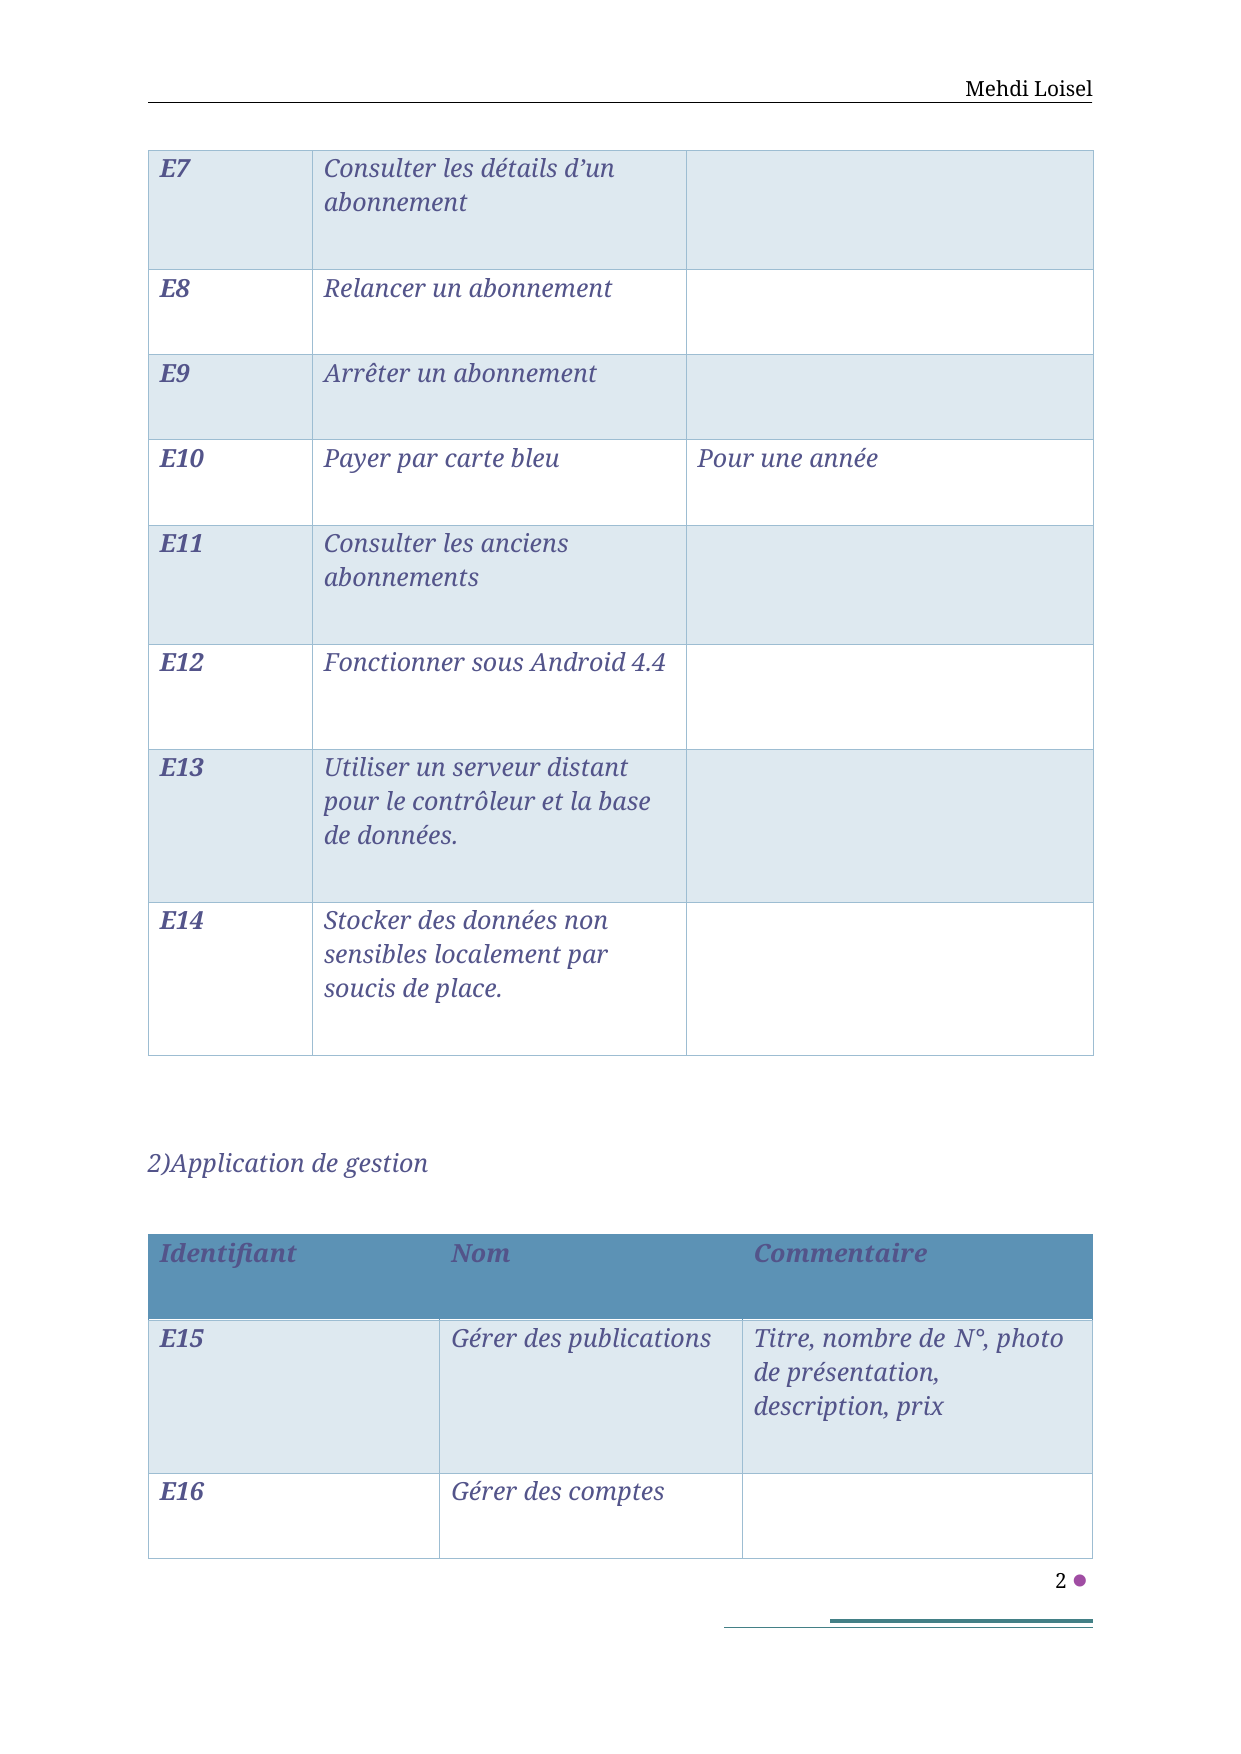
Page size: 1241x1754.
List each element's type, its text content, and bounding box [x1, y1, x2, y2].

table_cell Fonctionner sous Android 4.4 [313, 645, 686, 748]
table_cell Consulter les anciens abonnements [313, 526, 686, 644]
table_cell Stocker des données non sensibles localement par soucis de place. [313, 903, 686, 1055]
table_cell E13 [149, 750, 312, 902]
table_cell E10 [149, 440, 312, 524]
table_cell E11 [149, 526, 312, 644]
table_cell Payer par carte bleu [313, 440, 686, 524]
table_cell [687, 750, 1093, 902]
table_cell [687, 270, 1093, 354]
table_cell [687, 645, 1093, 748]
table_cell E8 [149, 270, 312, 354]
table_header Identifiant [149, 1235, 439, 1319]
table_cell E7 [149, 151, 312, 269]
table_cell [687, 151, 1093, 269]
table_cell E14 [149, 903, 312, 1055]
table_cell E9 [149, 355, 312, 439]
table_cell [687, 903, 1093, 1055]
table_cell Arrêter un abonnement [313, 355, 686, 439]
table_cell Utiliser un serveur distant pour le contrôleur et la base de données. [313, 750, 686, 902]
table_cell Consulter les détails d’un abonnement [313, 151, 686, 269]
table_cell Gérer des publications [440, 1321, 742, 1473]
table_cell Pour une année [687, 440, 1093, 524]
table_cell [687, 355, 1093, 439]
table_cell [440, 1474, 742, 1558]
table_cell [743, 1474, 1092, 1558]
table_cell E12 [149, 645, 312, 748]
table_header Nom [440, 1235, 742, 1319]
table_cell Relancer un abonnement [313, 270, 686, 354]
table_cell Titre, nombre de N°, photo de présentation, description, prix [743, 1321, 1092, 1473]
table_cell E15 [149, 1321, 439, 1473]
table_header Commentaire [743, 1235, 1092, 1319]
subtitle 2)Application de gestion [148, 1145, 1092, 1179]
table_cell E16 [149, 1474, 439, 1558]
table_cell [687, 526, 1093, 644]
